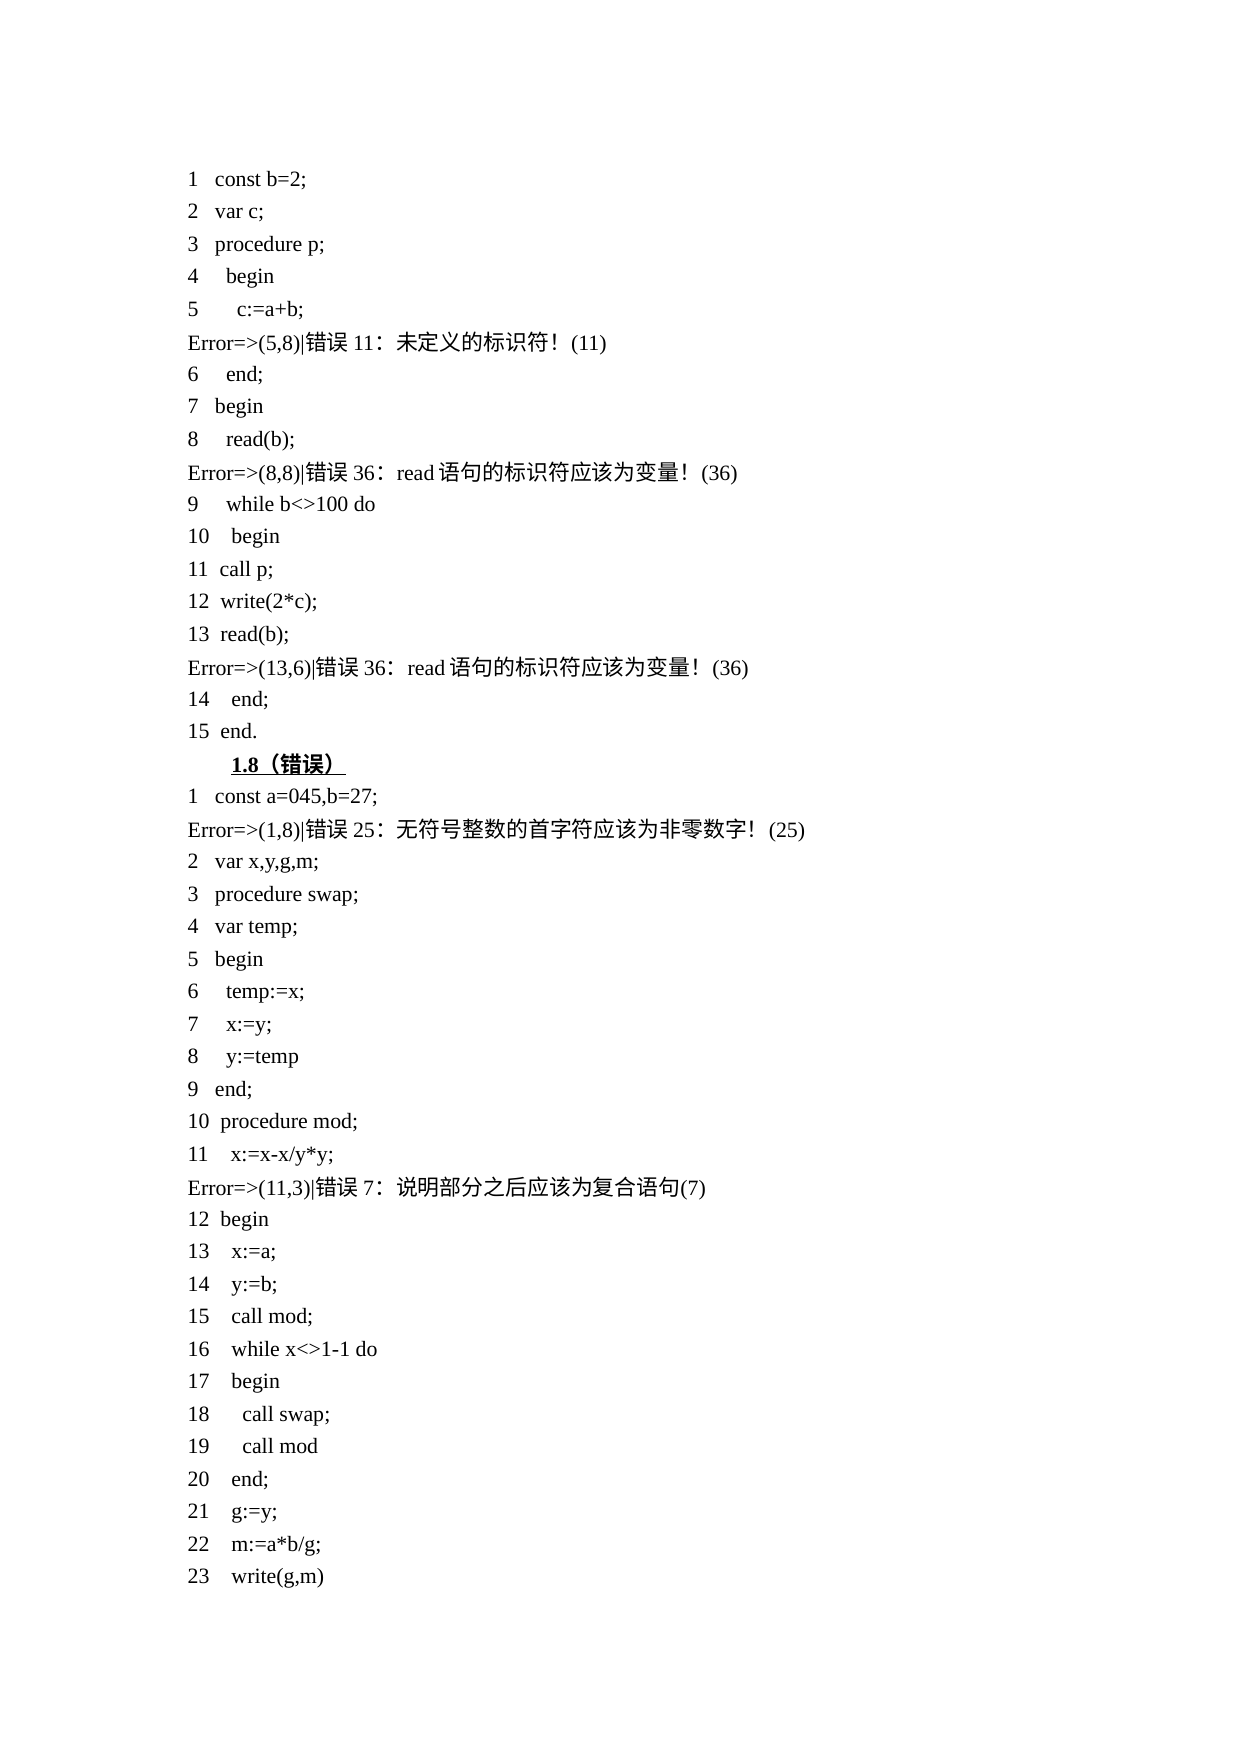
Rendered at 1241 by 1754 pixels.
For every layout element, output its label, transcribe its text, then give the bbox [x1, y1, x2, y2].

text 12 begin [187, 1202, 1053, 1234]
text 11 x:=x-x/y*y; [187, 1137, 1053, 1169]
text 12 write(2*c); [187, 584, 1053, 617]
text 22 m:=a*b/g; [187, 1527, 1053, 1559]
text 1.8（错误） [187, 747, 1053, 779]
text 8 read(b); [187, 422, 1053, 454]
text 7 begin [187, 389, 1053, 422]
text 2 var x,y,g,m; [187, 844, 1053, 877]
text 4 var temp; [187, 909, 1053, 942]
text 15 end. [187, 714, 1053, 747]
text 1 const b=2; [187, 162, 1053, 194]
text 8 y:=temp [187, 1039, 1053, 1072]
text 9 end; [187, 1072, 1053, 1104]
text 9 while b<>100 do [187, 487, 1053, 519]
text 5 begin [187, 942, 1053, 974]
text 7 x:=y; [187, 1007, 1053, 1039]
text Error=>(8,8)|错误36：read语句的标识符应该为变量！(36) [187, 454, 1053, 487]
text 3 procedure p; [187, 227, 1053, 259]
text 11 call p; [187, 552, 1053, 584]
text 14 y:=b; [187, 1267, 1053, 1299]
text 6 end; [187, 357, 1053, 389]
text 3 procedure swap; [187, 877, 1053, 909]
text 20 end; [187, 1462, 1053, 1494]
text 17 begin [187, 1364, 1053, 1397]
text 13 x:=a; [187, 1234, 1053, 1267]
text 4 begin [187, 259, 1053, 292]
text Error=>(11,3)|错误7：说明部分之后应该为复合语句(7) [187, 1169, 1053, 1202]
text 10 procedure mod; [187, 1104, 1053, 1137]
text 5 c:=a+b; [187, 292, 1053, 324]
text 16 while x<>1-1 do [187, 1332, 1053, 1364]
text 15 call mod; [187, 1299, 1053, 1332]
text Error=>(5,8)|错误11：未定义的标识符！(11) [187, 324, 1053, 357]
text 19 call mod [187, 1429, 1053, 1462]
text 13 read(b); [187, 617, 1053, 649]
text Error=>(1,8)|错误25：无符号整数的首字符应该为非零数字！(25) [187, 812, 1053, 844]
text 10 begin [187, 519, 1053, 552]
text 1 const a=045,b=27; [187, 779, 1053, 812]
text Error=>(13,6)|错误36：read语句的标识符应该为变量！(36) [187, 649, 1053, 682]
text 21 g:=y; [187, 1494, 1053, 1527]
text 18 call swap; [187, 1397, 1053, 1429]
text 2 var c; [187, 194, 1053, 227]
text 23 write(g,m) [187, 1559, 1053, 1592]
text 14 end; [187, 682, 1053, 714]
text 6 temp:=x; [187, 974, 1053, 1007]
